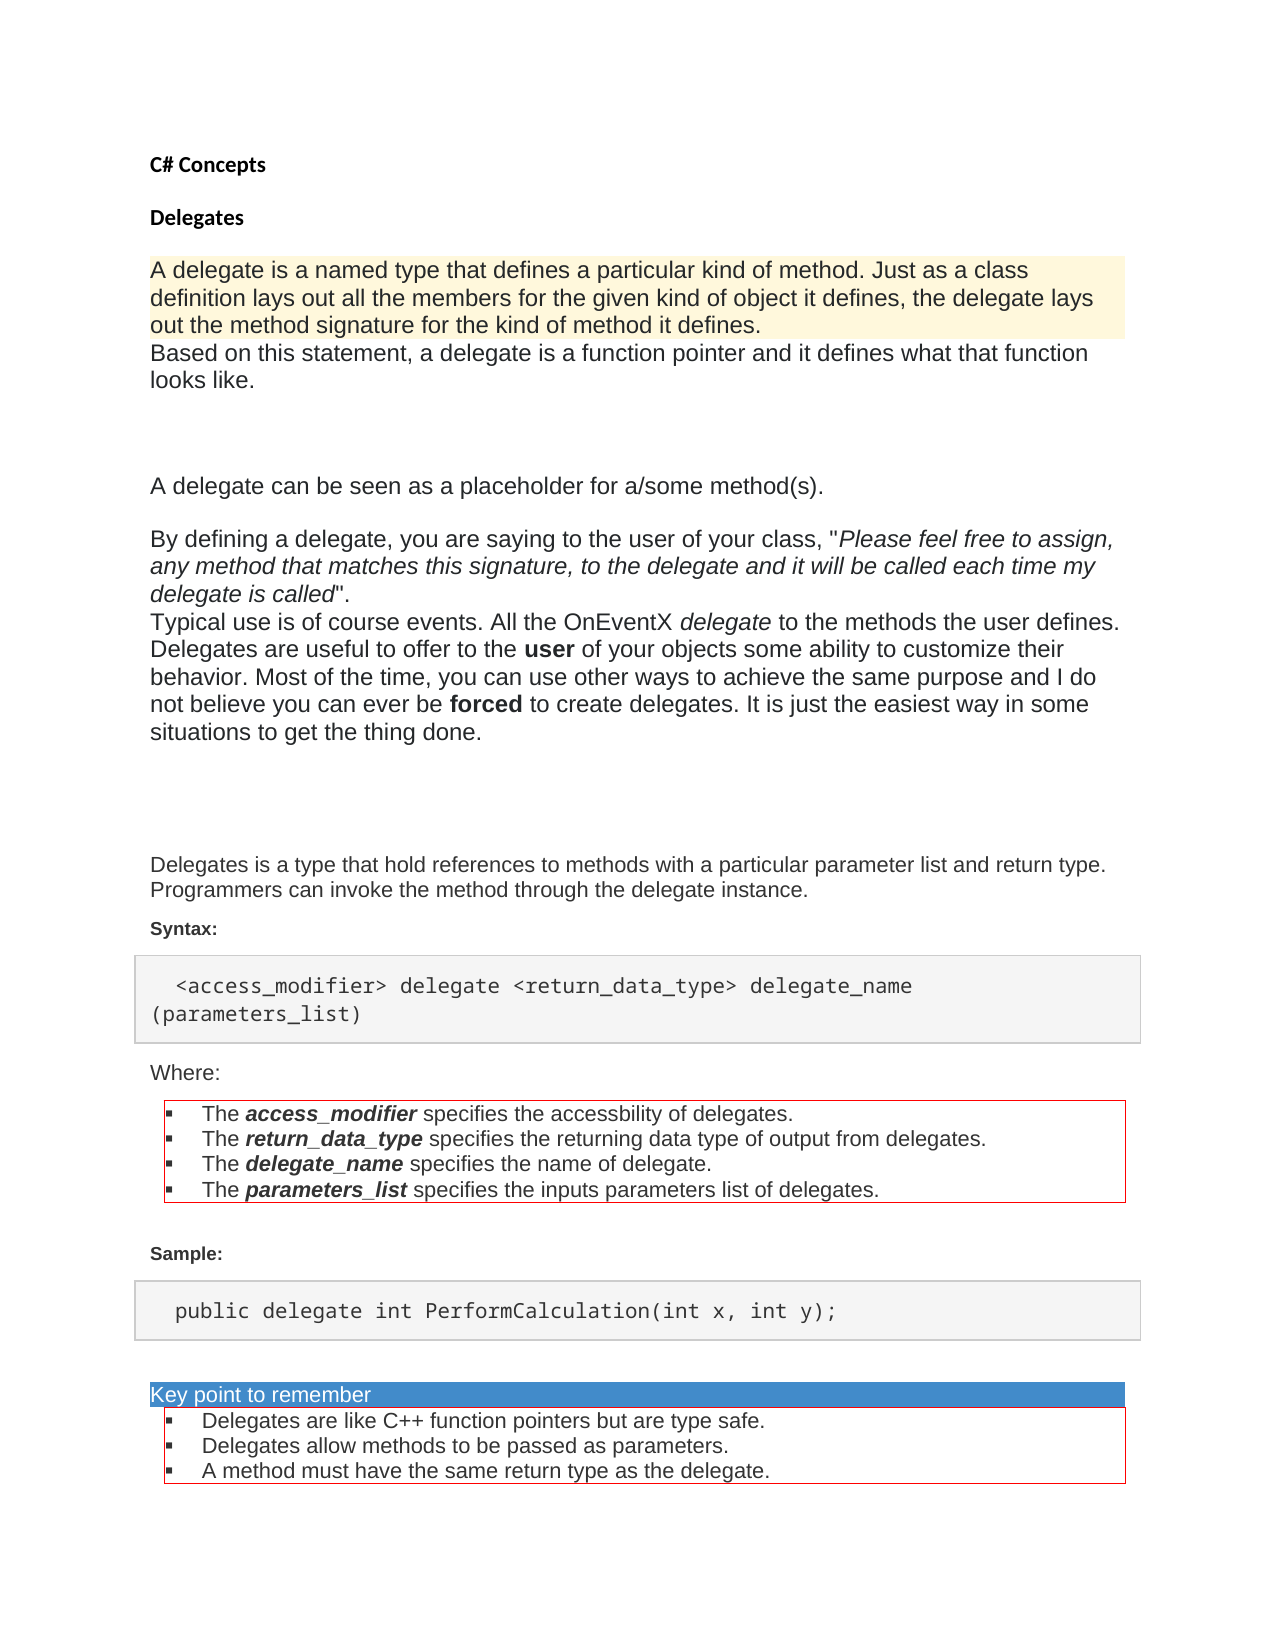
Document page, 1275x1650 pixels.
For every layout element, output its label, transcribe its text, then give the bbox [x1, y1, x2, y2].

list The delegate_name specifies the name of delegate. [165, 1151, 1125, 1176]
list Delegates are like C++ function pointers but are type safe. [165, 1408, 1125, 1432]
text Typical use is of course events. All the OnEventX delegate to the methods the user defines. [150, 607, 1125, 635]
text <access_modifier> delegate <return_data_type> delegate_name (parameters_list) [136, 956, 1140, 1042]
list A method must have the same return type as the delegate. [165, 1457, 1125, 1483]
text public delegate int PerformCalculation(int x, int y); [136, 1282, 1140, 1339]
text Based on this statement, a delegate is a function pointer and it defines what that function looks like. [150, 339, 1125, 394]
text A delegate can be seen as a placeholder for a/some method(s). [150, 472, 1125, 500]
text Syntax: [150, 918, 1125, 939]
text Delegates are useful to offer to the user of your objects some ability to customize their behavior. Most of the time, you can use other ways to achieve the same purpose and I do not believe you can ever be forced to create delegates. It is just the easiest way in some situations to get the thing done. [150, 635, 1125, 746]
text Delegates [150, 203, 1125, 231]
text Key point to remember [150, 1382, 1125, 1407]
list The return_data_type specifies the returning data type of output from delegates. [165, 1126, 1125, 1151]
list The access_modifier specifies the accessbility of delegates. [165, 1101, 1125, 1126]
text C# Concepts [150, 150, 1125, 178]
text A delegate is a named type that defines a particular kind of method. Just as a class definition lays out all the members for the given kind of object it defines, the delegate lays out the method signature for the kind of method it defines. [150, 256, 1125, 339]
text Delegates is a type that hold references to methods with a particular parameter list and return type. Programmers can invoke the method through the delegate instance. [150, 852, 1125, 902]
list Delegates allow methods to be passed as parameters. [165, 1432, 1125, 1457]
text By defining a delegate, you are saying to the user of your class, "Please feel free to assign, any method that matches this signature, to the delegate and it will be called each time my delegate is called". [150, 525, 1125, 607]
text Sample: [150, 1243, 1125, 1265]
text Where: [150, 1059, 1125, 1085]
list The parameters_list specifies the inputs parameters list of delegates. [165, 1176, 1125, 1202]
